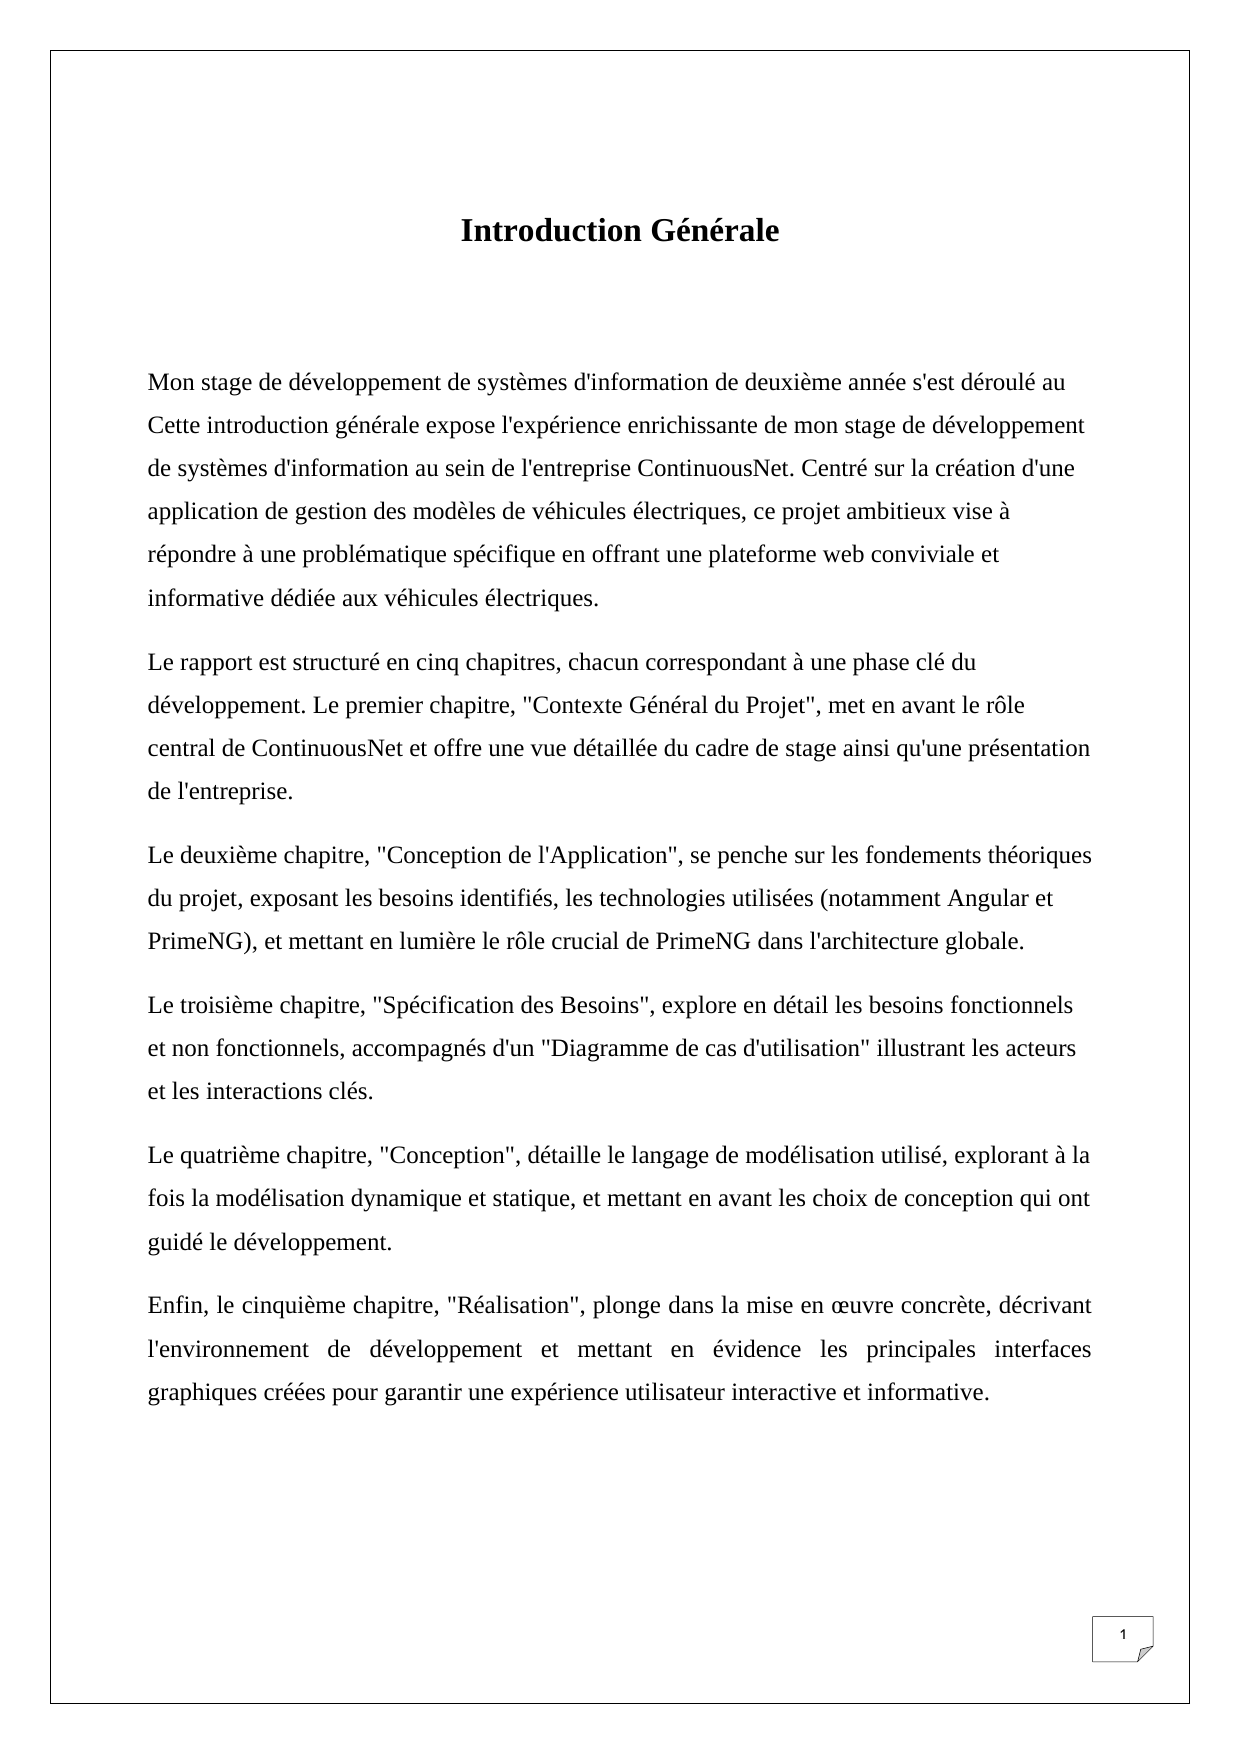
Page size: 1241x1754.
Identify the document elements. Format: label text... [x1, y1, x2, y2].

text Le deuxième chapitre, "Conception de l'Application", se penche sur les fondements théoriques du projet, exposant les besoins identifiés, les technologies utilisées (notamment Angular et PrimeNG), et mettant en lumière le rôle crucial de PrimeNG dans l'architecture globale. [147, 840, 1093, 955]
text Enfin, le cinquième chapitre, "Réalisation", plonge dans la mise en œuvre concrète, décrivant l'environnement de développement et mettant en évidence les principales interfaces graphiques créées pour garantir une expérience utilisateur interactive et informative. [147, 1291, 1093, 1406]
text Le rapport est structuré en cinq chapitres, chacun correspondant à une phase clé du développement. Le premier chapitre, "Contexte Général du Projet", met en avant le rôle central de ContinuousNet et offre une vue détaillée du cadre de stage ainsi qu'une présentation de l'entreprise. [147, 647, 1093, 805]
text Mon stage de développement de systèmes d'information de deuxième année s'est déroulé au Cette introduction générale expose l'expérience enrichissante de mon stage de développement de systèmes d'information au sein de l'entreprise ContinuousNet. Centré sur la création d'une application de gestion des modèles de véhicules électriques, ce projet ambitieux vise à répondre à une problématique spécifique en offrant une plateforme web conviviale et informative dédiée aux véhicules électriques. [147, 367, 1093, 611]
text Le quatrième chapitre, "Conception", détaille le langage de modélisation utilisé, explorant à la fois la modélisation dynamique et statique, et mettant en avant les choix de conception qui ont guidé le développement. [147, 1140, 1093, 1255]
text Introduction Générale [147, 210, 1093, 249]
text Le troisième chapitre, "Spécification des Besoins", explore en détail les besoins fonctionnels et non fonctionnels, accompagnés d'un "Diagramme de cas d'utilisation" illustrant les acteurs et les interactions clés. [147, 990, 1093, 1105]
